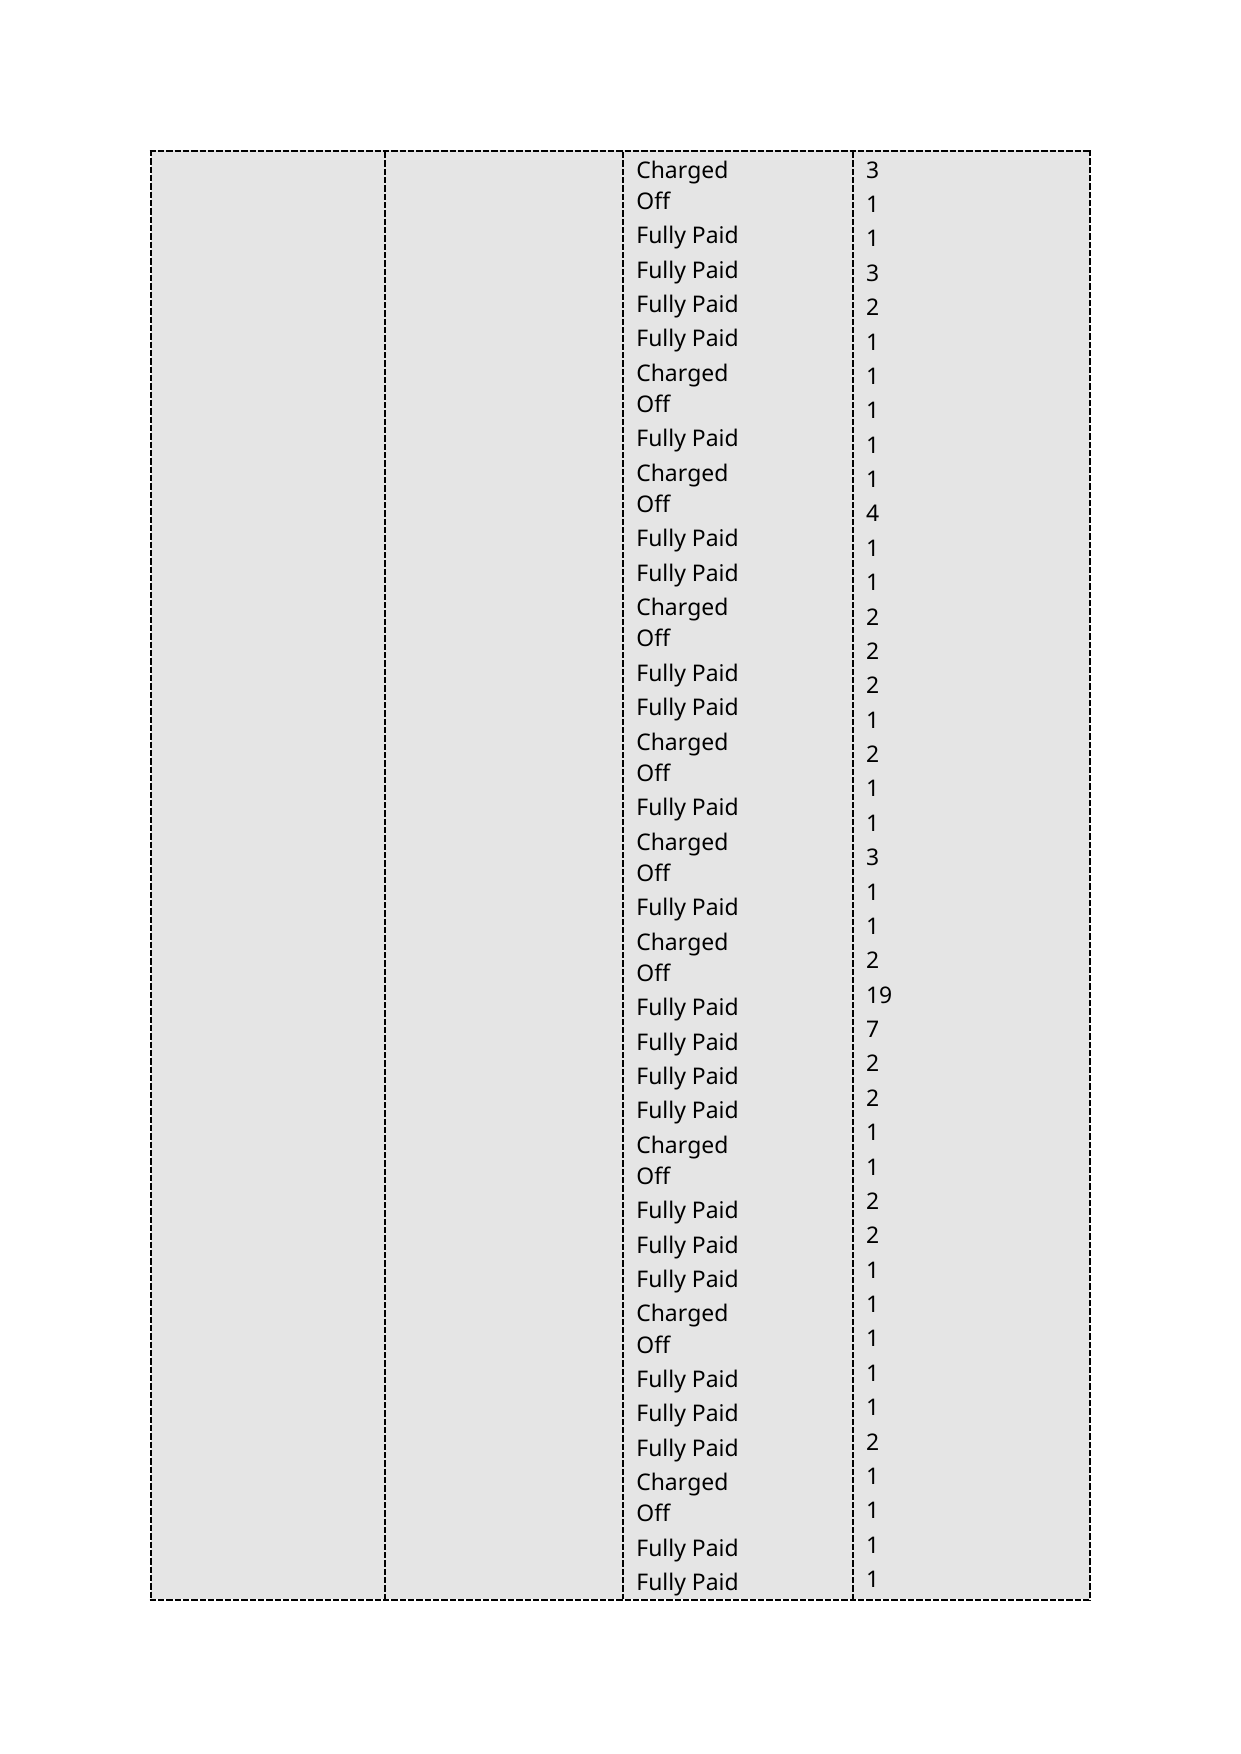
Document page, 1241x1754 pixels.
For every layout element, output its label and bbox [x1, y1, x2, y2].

table_cell [853, 150, 1090, 1599]
table_cell [385, 150, 623, 1599]
table_cell [151, 150, 385, 1599]
table_cell [623, 150, 853, 1599]
